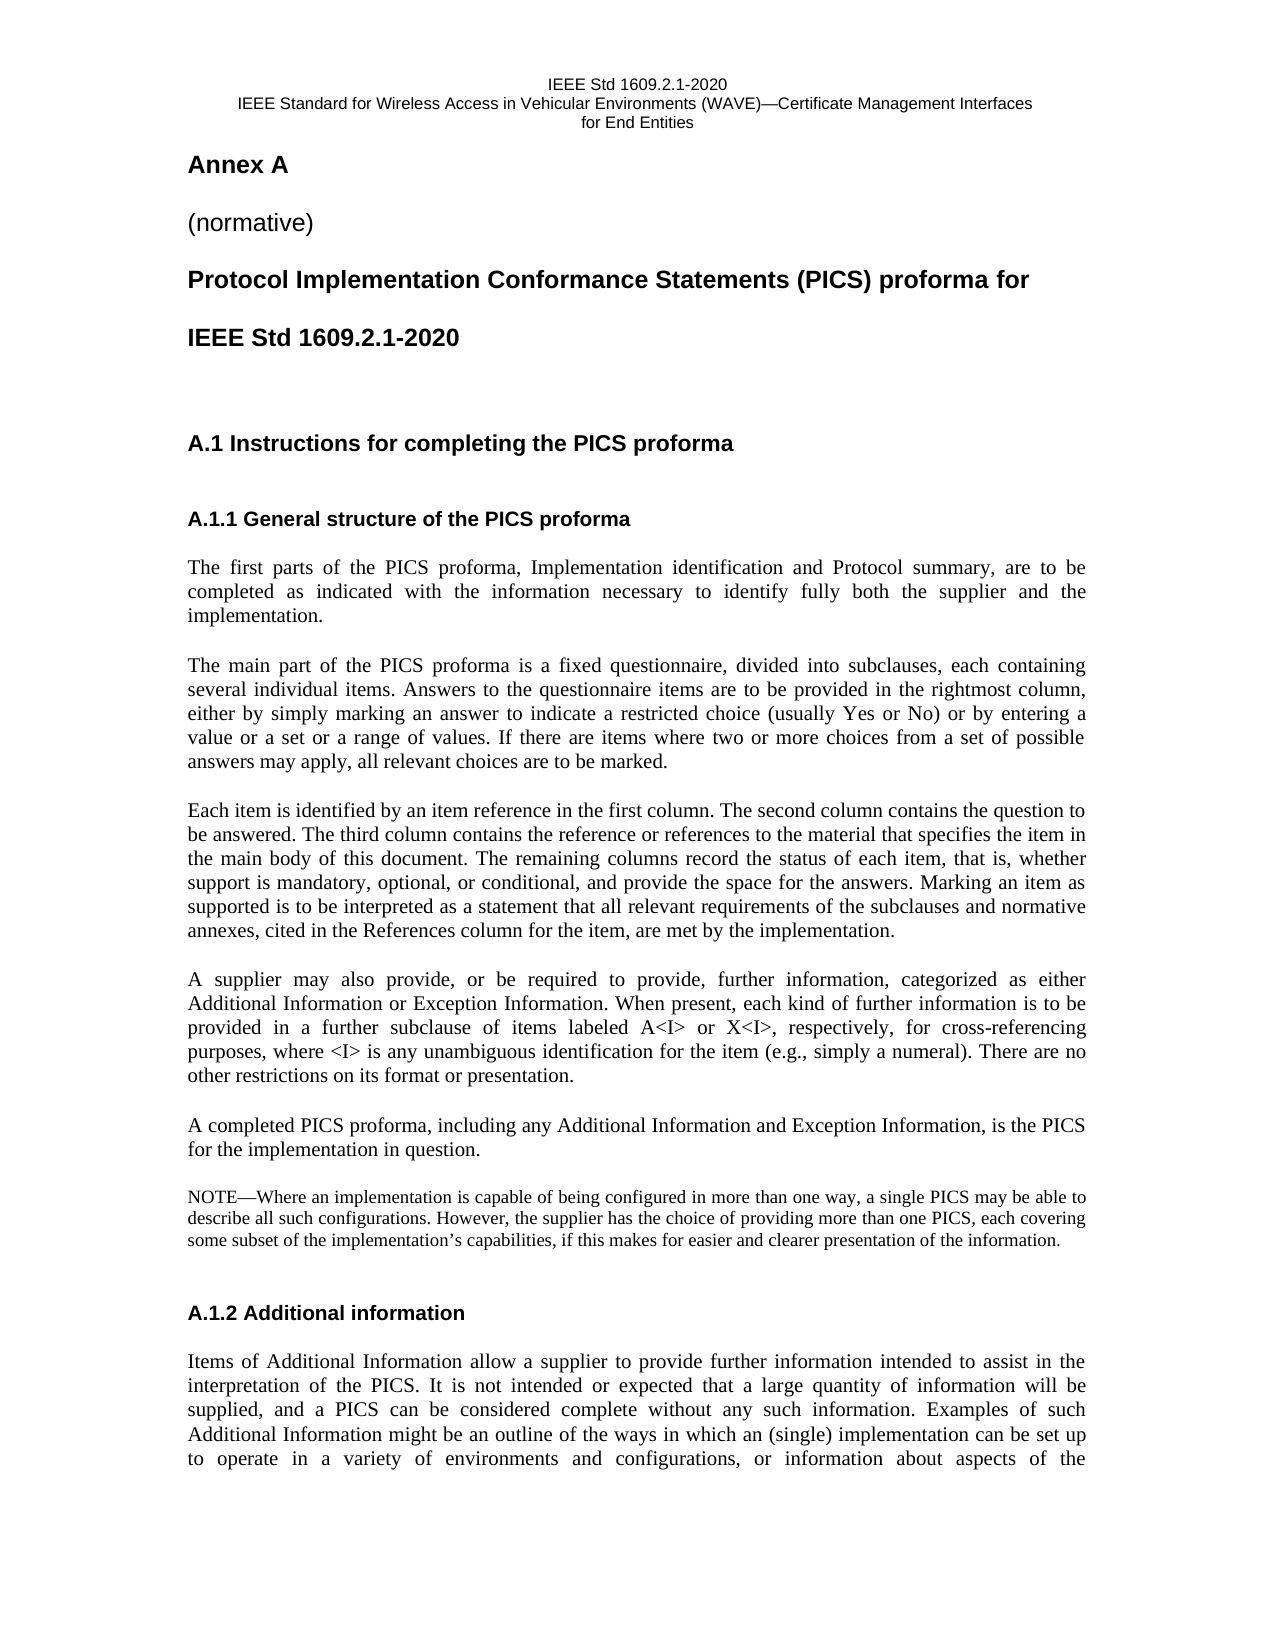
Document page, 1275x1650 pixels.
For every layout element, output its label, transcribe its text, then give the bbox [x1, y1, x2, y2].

text Each item is identified by an item reference in the first column. The second column contains the question to be answered. The third column contains the reference or references to the material that specifies the item in the main body of this document. The remaining columns record the status of each item, that is, whether support is mandatory, optional, or conditional, and provide the space for the answers. Marking an item as supported is to be interpreted as a statement that all relevant requirements of the subclauses and normative annexes, cited in the References column for the item, are met by the implementation. [187, 798, 1087, 942]
text NOTE—Where an implementation is capable of being configured in more than one way, a single PICS may be able to describe all such configurations. However, the supplier has the choice of providing more than one PICS, each covering some subset of the implementation’s capabilities, if this makes for easier and clearer presentation of the information. [187, 1186, 1087, 1250]
text The main part of the PICS proforma is a fixed questionnaire, divided into subclauses, each containing several individual items. Answers to the questionnaire items are to be provided in the rightmost column, either by simply marking an answer to indicate a restricted choice (usually Yes or No) or by entering a value or a set or a range of values. If there are items where two or more choices from a set of possible answers may apply, all relevant choices are to be marked. [187, 652, 1087, 773]
subtitle (normative) Protocol Implementation Conformance Statements (PICS) proforma for IEEE Std 1609.2.1-2020 [187, 150, 1087, 351]
subtitle Additional information [187, 1300, 1087, 1324]
subtitle General structure of the PICS proforma [187, 506, 1087, 530]
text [187, 1349, 1087, 1469]
text A completed PICS proforma, including any Additional Information and Exception Information, is the PICS for the implementation in question. [187, 1112, 1087, 1161]
text The first parts of the PICS proforma, Implementation identification and Protocol summary, are to be completed as indicated with the information necessary to identify fully both the supplier and the implementation. [187, 555, 1087, 627]
subtitle Instructions for completing the PICS proforma [187, 430, 1087, 456]
text A supplier may also provide, or be required to provide, further information, categorized as either Additional Information or Exception Information. When present, each kind of further information is to be provided in a further subclause of items labeled A<I> or X<I>, respectively, for cross-referencing purposes, where <I> is any unambiguous identification for the item (e.g., simply a numeral). There are no other restrictions on its format or presentation. [187, 967, 1087, 1087]
